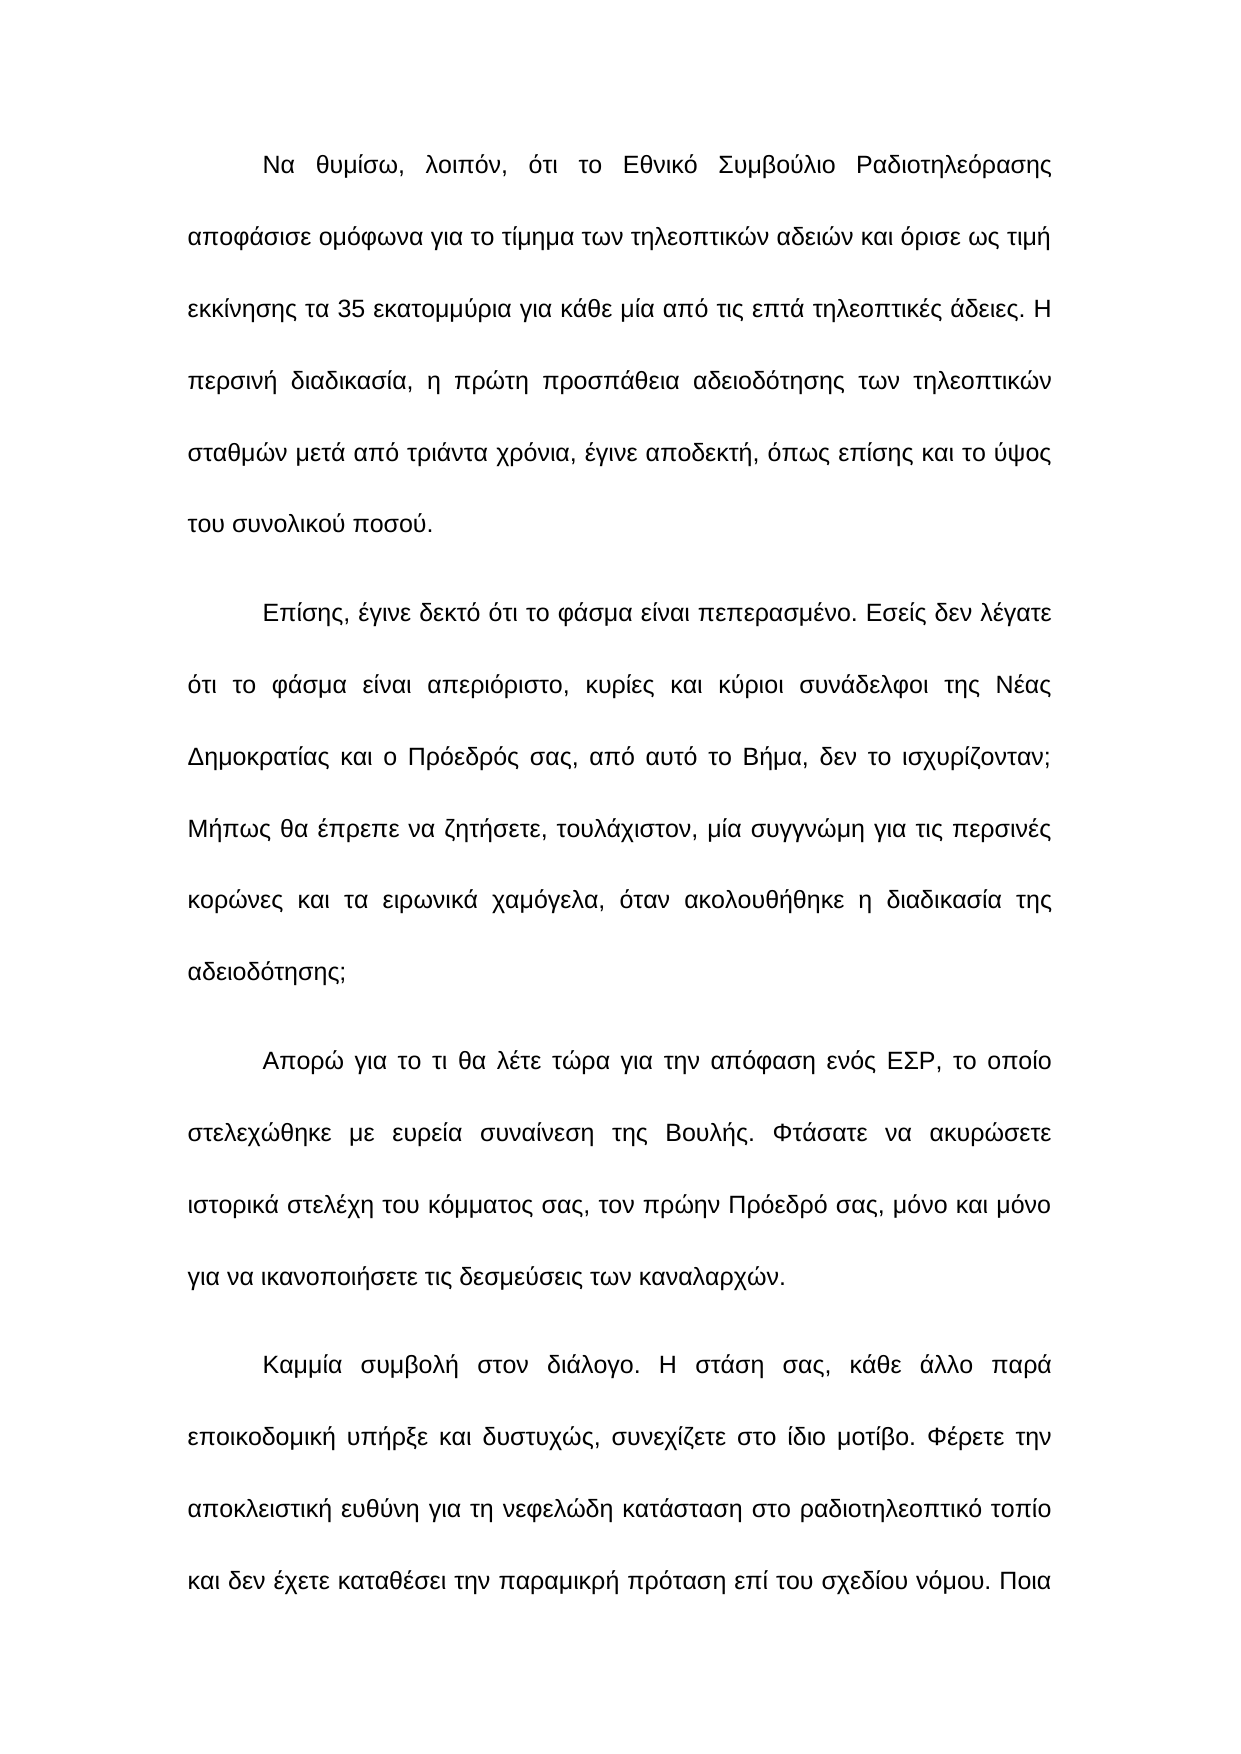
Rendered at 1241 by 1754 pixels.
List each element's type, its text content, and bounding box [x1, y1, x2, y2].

text Απορώ για το τι θα λέτε τώρα για την απόφαση ενός ΕΣΡ, το οποίο στελεχώθηκε με ευρεία συναίνεση της Βουλής. Φτάσατε να ακυρώσετε ιστορικά στελέχη του κόμματος σας, τον πρώην Πρόεδρό σας, μόνο και μόνο για να ικανοποιήσετε τις δεσμεύσεις των καναλαρχών. [187, 1046, 1053, 1290]
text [187, 1350, 1053, 1594]
text Να θυμίσω, λοιπόν, ότι το Εθνικό Συμβούλιο Ραδιοτηλεόρασης αποφάσισε ομόφωνα για το τίμημα των τηλεοπτικών αδειών και όρισε ως τιμή εκκίνησης τα 35 εκατομμύρια για κάθε μία από τις επτά τηλεοπτικές άδειες. Η περσινή διαδικασία, η πρώτη προσπάθεια αδειοδότησης των τηλεοπτικών σταθμών μετά από τριάντα χρόνια, έγινε αποδεκτή, όπως επίσης και το ύψος του συνολικού ποσού. [187, 150, 1053, 538]
text Επίσης, έγινε δεκτό ότι το φάσμα είναι πεπερασμένο. Εσείς δεν λέγατε ότι το φάσμα είναι απεριόριστο, κυρίες και κύριοι συνάδελφοι της Νέας Δημοκρατίας και ο Πρόεδρός σας, από αυτό το Βήμα, δεν το ισχυρίζονταν; Μήπως θα έπρεπε να ζητήσετε, τουλάχιστον, μία συγγνώμη για τις περσινές κορώνες και τα ειρωνικά χαμόγελα, όταν ακολουθήθηκε η διαδικασία της αδειοδότησης; [187, 598, 1053, 986]
